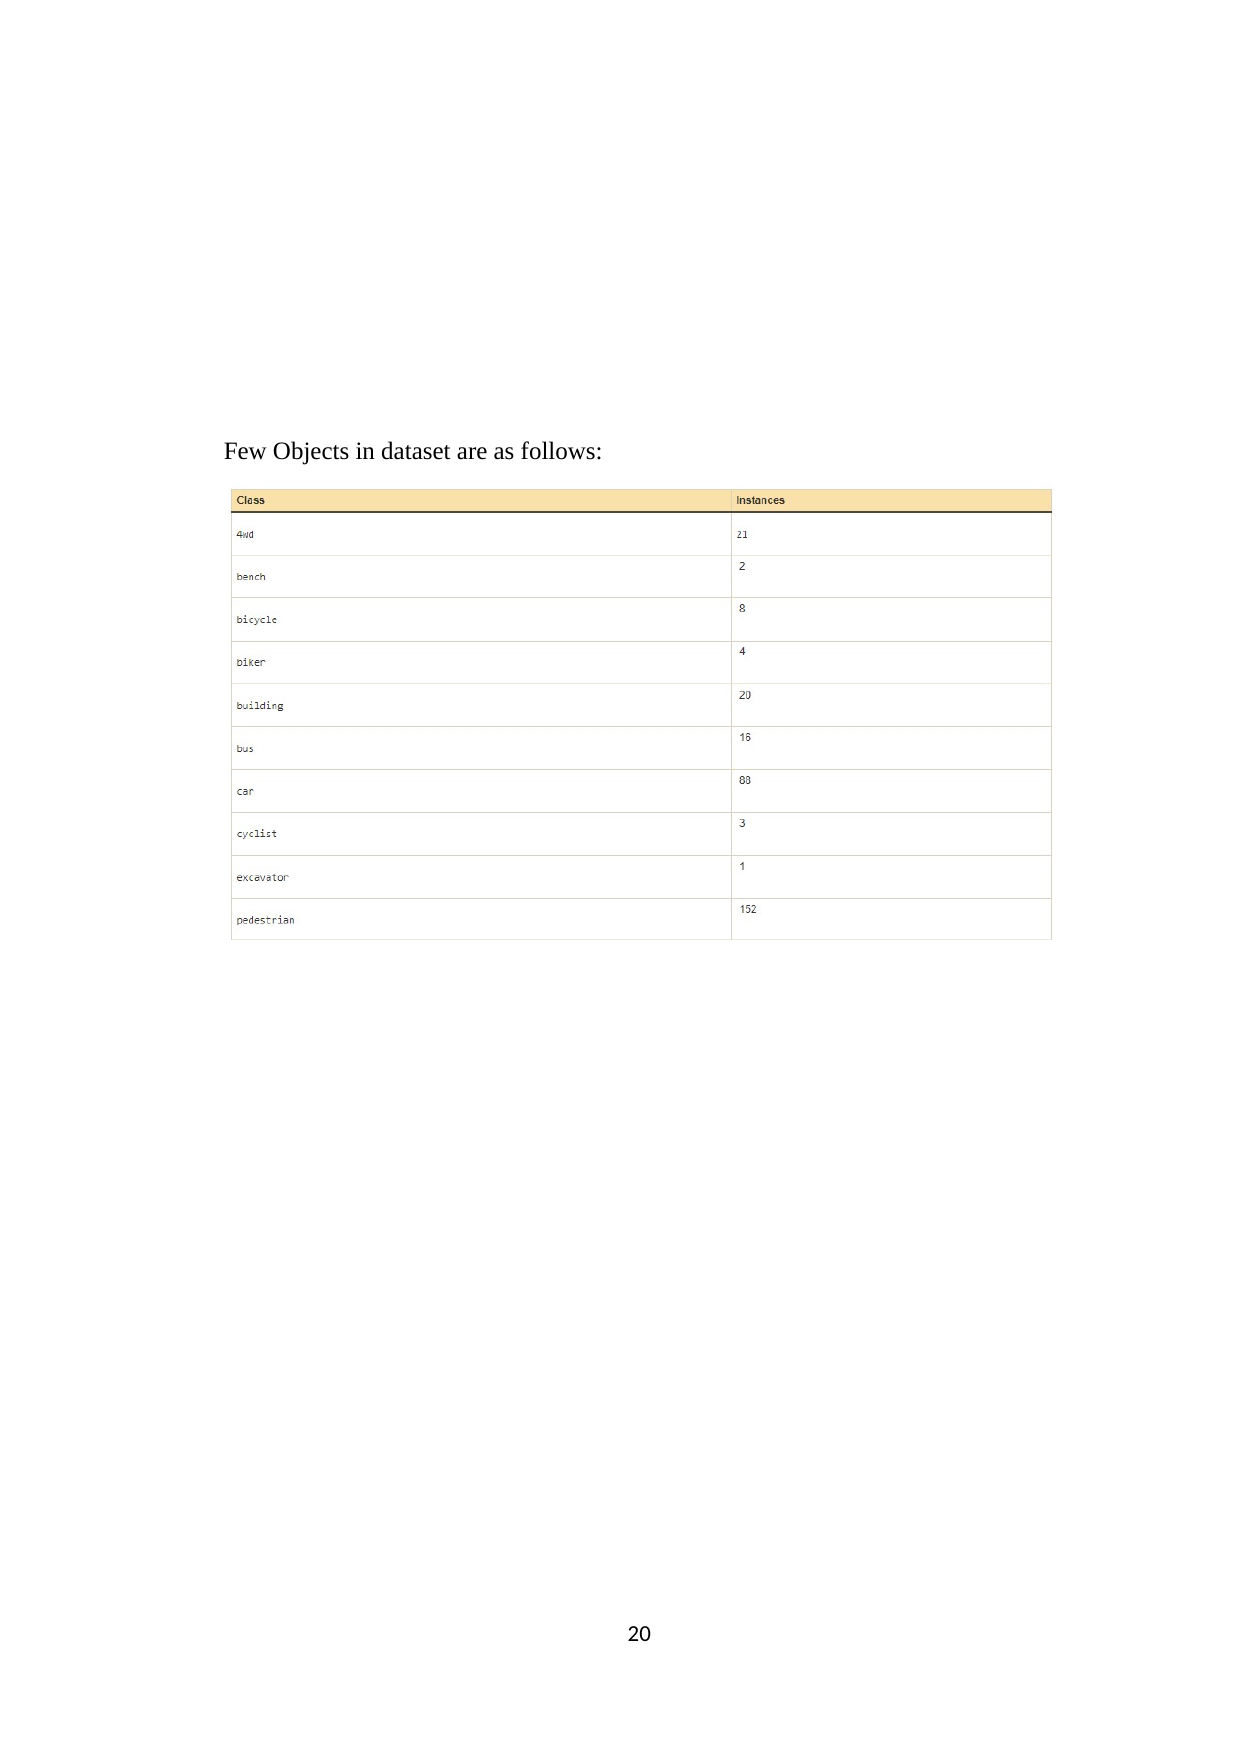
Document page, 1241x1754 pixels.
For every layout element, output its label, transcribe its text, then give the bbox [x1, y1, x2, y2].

text Few Objects in dataset are as follows: [223, 436, 1054, 465]
picture [228, 483, 1057, 940]
